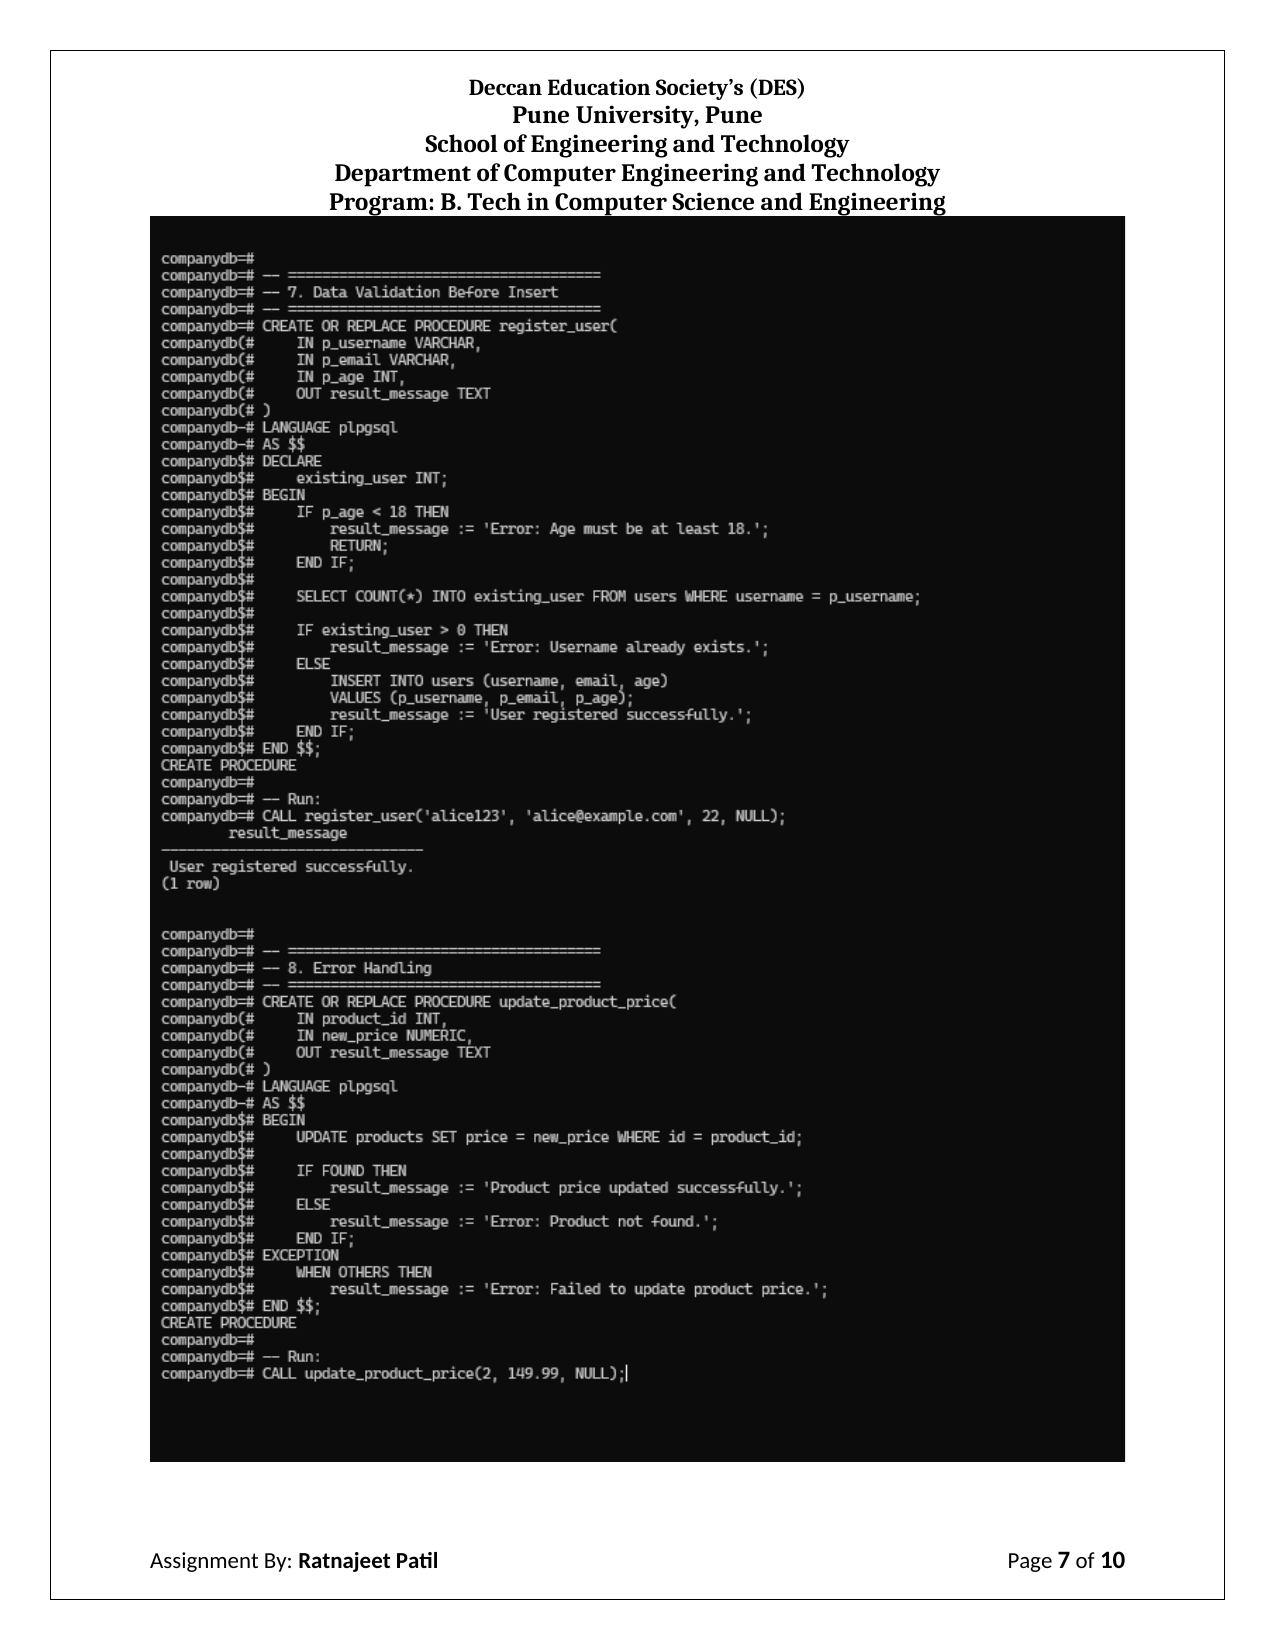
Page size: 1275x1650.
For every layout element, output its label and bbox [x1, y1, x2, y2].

picture [150, 216, 1125, 1462]
